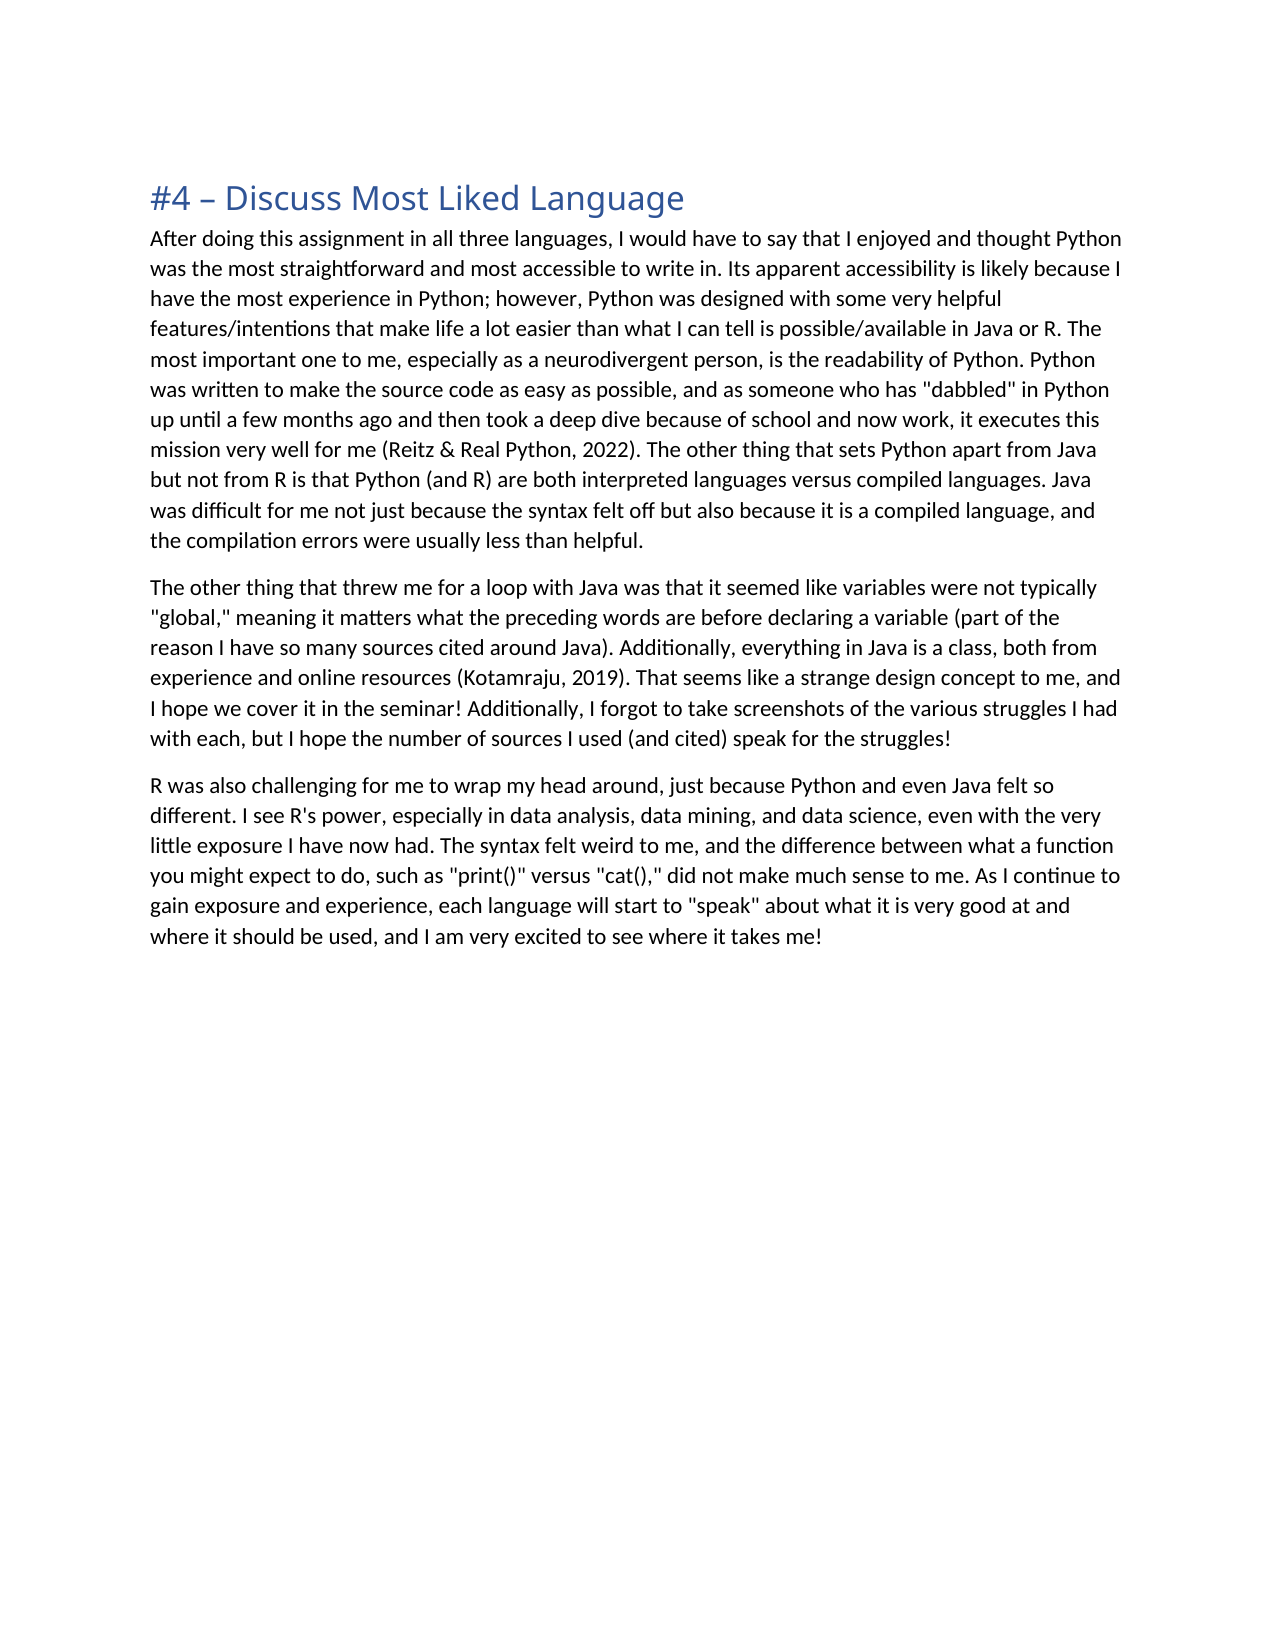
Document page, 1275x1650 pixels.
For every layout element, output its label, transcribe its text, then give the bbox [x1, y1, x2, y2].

text R was also challenging for me to wrap my head around, just because Python and even Java felt so different. I see R's power, especially in data analysis, data mining, and data science, even with the very little exposure I have now had. The syntax felt weird to me, and the difference between what a function you might expect to do, such as "print()" versus "cat()," did not make much sense to me. As I continue to gain exposure and experience, each language will start to "speak" about what it is very good at and where it should be used, and I am very excited to see where it takes me! [150, 771, 1125, 950]
text After doing this assignment in all three languages, I would have to say that I enjoyed and thought Python was the most straightforward and most accessible to write in. Its apparent accessibility is likely because I have the most experience in Python; however, Python was designed with some very helpful features/intentions that make life a lot easier than what I can tell is possible/available in Java or R. The most important one to me, especially as a neurodivergent person, is the readability of Python. Python was written to make the source code as easy as possible, and as someone who has "dabbled" in Python up until a few months ago and then took a deep dive because of school and now work, it executes this mission very well for me (Reitz & Real Python, 2022). The other thing that sets Python apart from Java but not from R is that Python (and R) are both interpreted languages versus compiled languages. Java was difficult for me not just because the syntax felt off but also because it is a compiled language, and the compilation errors were usually less than helpful. [150, 224, 1125, 554]
subtitle #4 – Discuss Most Liked Language [150, 175, 1125, 220]
text The other thing that threw me for a loop with Java was that it seemed like variables were not typically "global," meaning it matters what the preceding words are before declaring a variable (part of the reason I have so many sources cited around Java). Additionally, everything in Java is a class, both from experience and online resources (Kotamraju, 2019). That seems like a strange design concept to me, and I hope we cover it in the seminar! Additionally, I forgot to take screenshots of the various struggles I had with each, but I hope the number of sources I used (and cited) speak for the struggles! [150, 573, 1125, 752]
